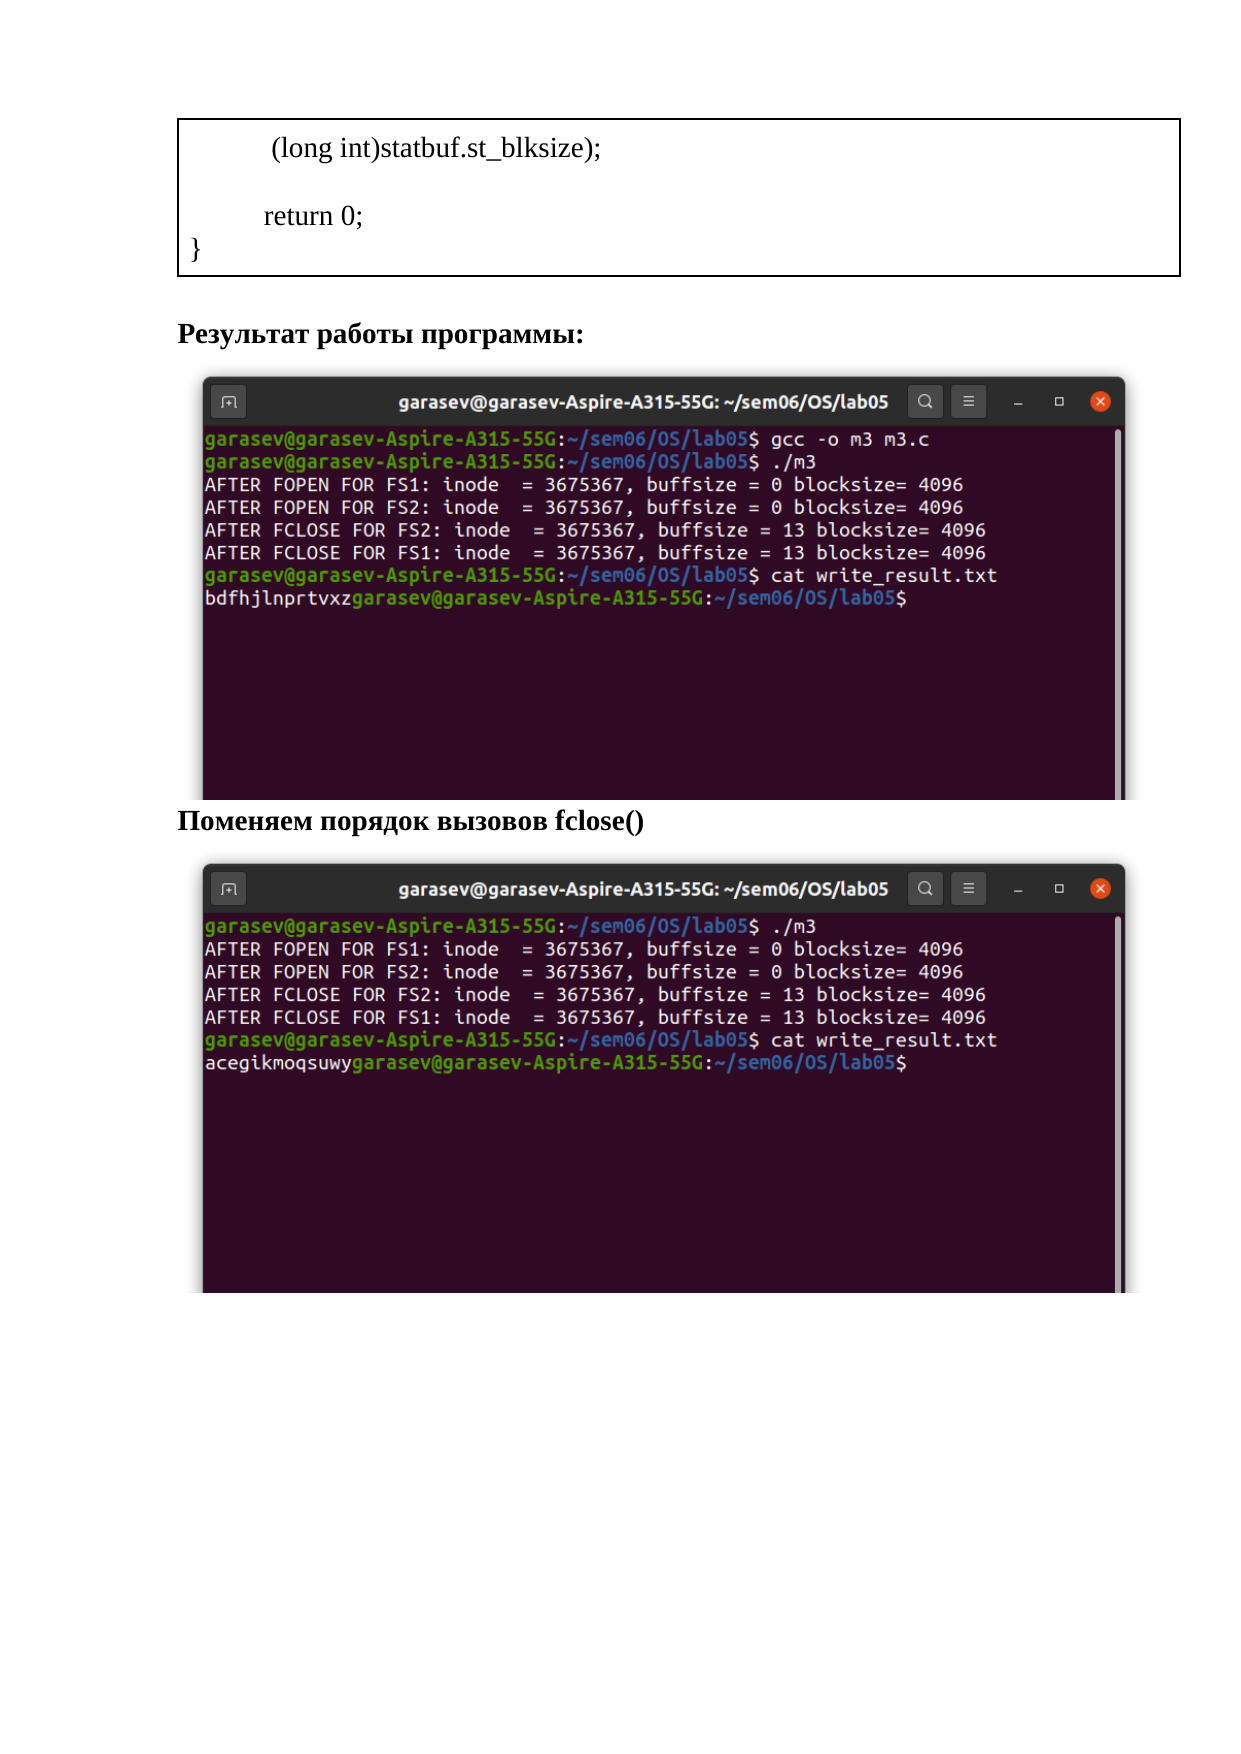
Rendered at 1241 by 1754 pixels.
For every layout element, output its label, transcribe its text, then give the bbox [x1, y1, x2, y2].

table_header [179, 120, 1179, 275]
text Результат работы программы: [177, 316, 1152, 349]
picture [177, 842, 1151, 1293]
picture [177, 354, 1151, 800]
text Поменяем порядок вызовов fclose() [177, 803, 1152, 837]
